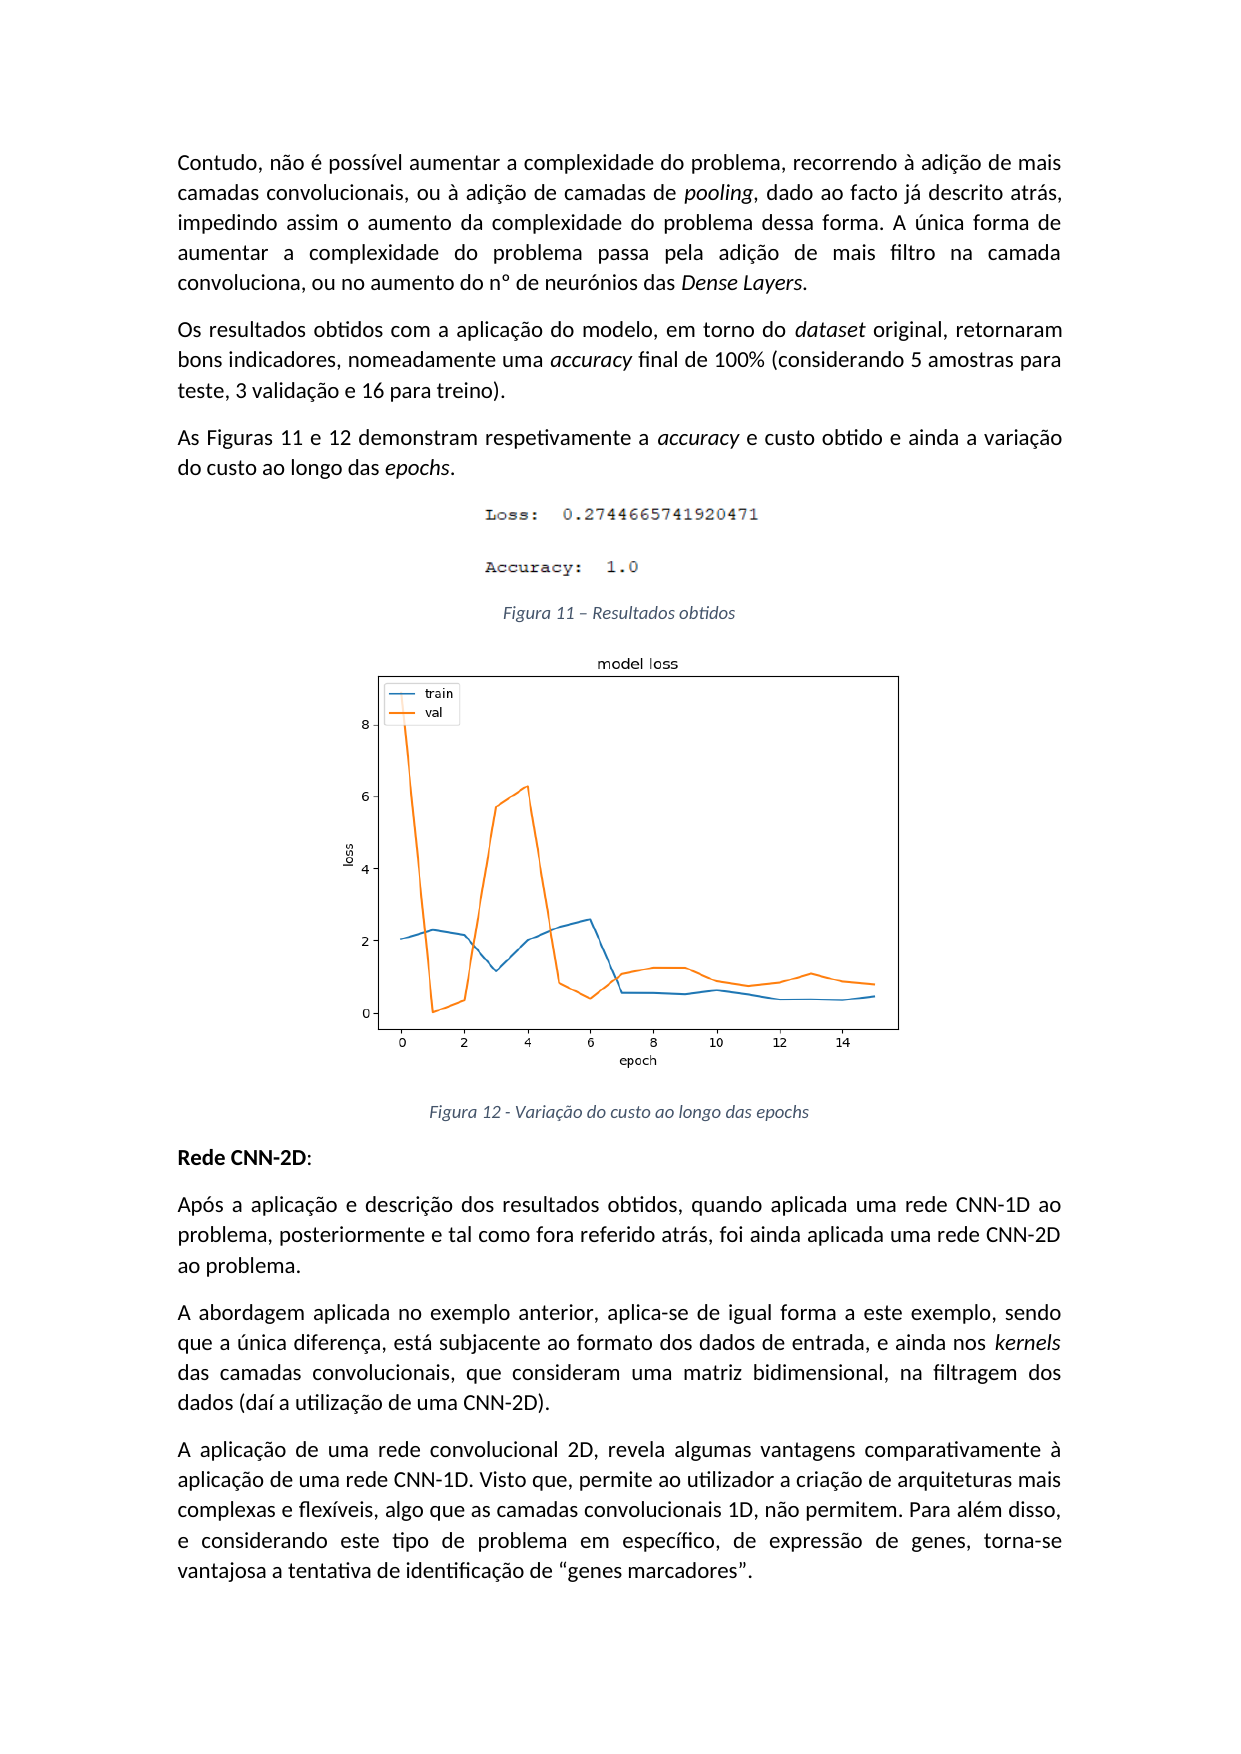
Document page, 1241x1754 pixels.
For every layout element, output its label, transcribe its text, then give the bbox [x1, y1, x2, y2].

text Rede CNN-2D: [177, 1143, 1063, 1172]
text As Figuras 11 e 12 demonstram respetivamente a accuracy e custo obtido e ainda a variação do custo ao longo das epochs. [177, 423, 1063, 481]
text A abordagem aplicada no exemplo anterior, aplica-se de igual forma a este exemplo, sendo que a única diferença, está subjacente ao formato dos dados de entrada, e ainda nos kernels das camadas convolucionais, que consideram uma matriz bidimensional, na filtragem dos dados (daí a utilização de uma CNN-2D). [177, 1298, 1063, 1416]
text Os resultados obtidos com a aplicação do modelo, em torno do dataset original, retornaram bons indicadores, nomeadamente uma accuracy final de 100% (considerando 5 amostras para teste, 3 validação e 16 para treino). [177, 315, 1063, 404]
text Após a aplicação e descrição dos resultados obtidos, quando aplicada uma rede CNN-1D ao problema, posteriormente e tal como fora referido atrás, foi ainda aplicada uma rede CNN-2D ao problema. [177, 1190, 1063, 1279]
text Figura 12 - Variação do custo ao longo das epochs [177, 1100, 1063, 1123]
picture [477, 499, 763, 582]
text A aplicação de uma rede convolucional 2D, revela algumas vantagens comparativamente à aplicação de uma rede CNN-1D. Visto que, permite ao utilizador a criação de arquiteturas mais complexas e flexíveis, algo que as camadas convolucionais 1D, não permitem. Para além disso, e considerando este tipo de problema em específico, de expressão de genes, torna-se vantajosa a tentativa de identificação de “genes marcadores”. [177, 1435, 1063, 1584]
text Figura 11 – Resultados obtidos [177, 601, 1063, 624]
picture [329, 644, 911, 1081]
